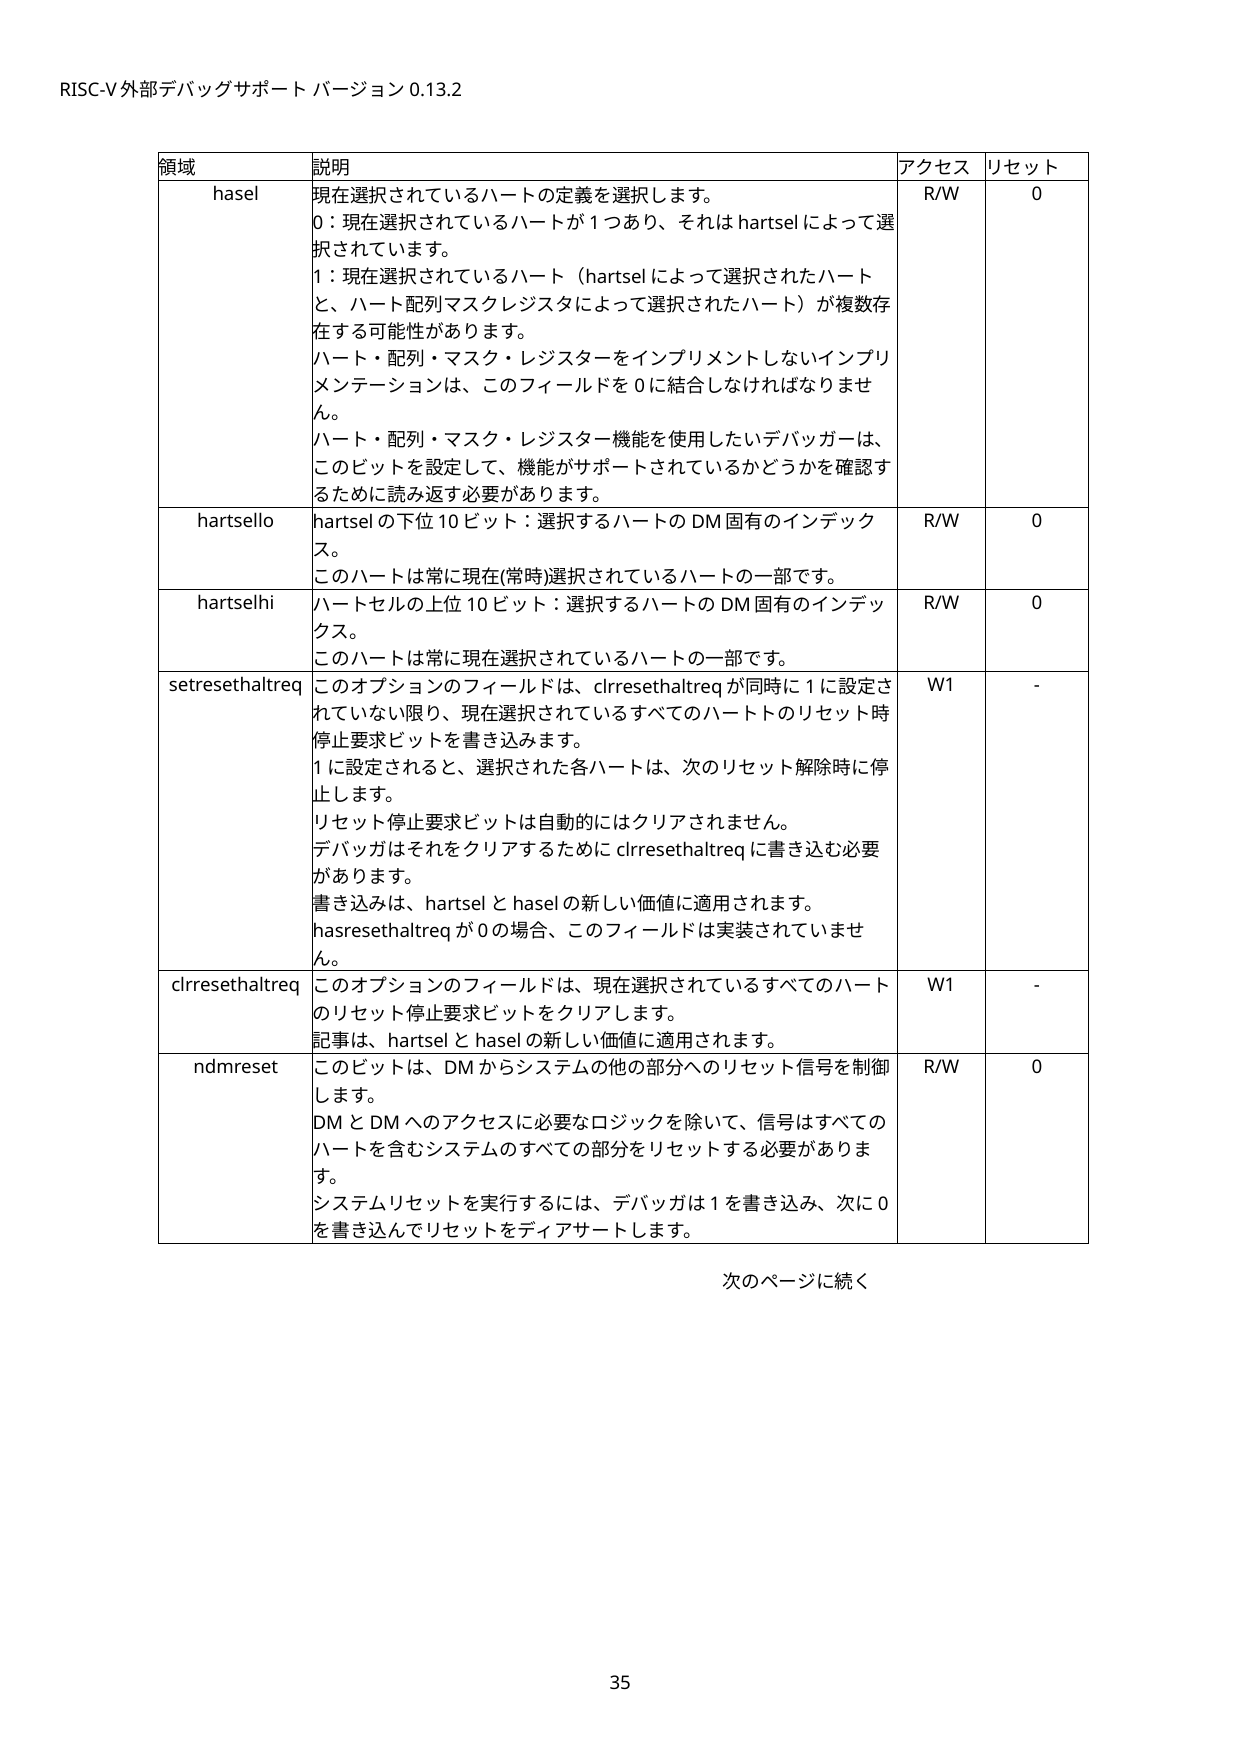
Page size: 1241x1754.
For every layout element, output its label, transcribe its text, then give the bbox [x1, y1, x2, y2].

table_cell ハートセルの上位10ビット：選択するハートのDM固有のインデックス。 このハートは常に現在選択されているハートの一部です。 [313, 590, 897, 671]
table_cell clrresethaltreq [159, 971, 312, 1052]
table_cell setresethaltreq [159, 672, 312, 970]
text 次のページに続く [59, 1269, 1181, 1294]
table_cell W1 [898, 971, 985, 1052]
table_cell R/W [898, 590, 985, 671]
table_header リセット [986, 153, 1088, 180]
table_header 説明 [313, 153, 897, 180]
table_cell hartselの下位10ビット：選択するハートのDM固有のインデックス。 このハートは常に現在(常時)選択されているハートの一部です。 [313, 508, 897, 589]
table_cell このビットは、DMからシステムの他の部分へのリセット信号を制御します。 DMとDMへのアクセスに必要なロジックを除いて、信号はすべてのハートを含むシステムのすべての部分をリセットする必要があります。 システムリセットを実行するには、デバッガは1を書き込み、次に0を書き込んでリセットをディアサートします。 [313, 1054, 897, 1243]
table_cell 0 [986, 508, 1088, 589]
table_cell R/W [898, 508, 985, 589]
table_cell W1 [898, 672, 985, 970]
table_cell - [986, 672, 1088, 970]
table_cell R/W [898, 1054, 985, 1243]
table_cell hartselhi [159, 590, 312, 671]
table_header 領域 [159, 153, 312, 180]
table_cell - [986, 971, 1088, 1052]
table_header アクセス [898, 153, 985, 180]
table_cell このオプションのフィールドは、現在選択されているすべてのハートのリセット停止要求ビットをクリアします。 記事は、hartselとhaselの新しい価値に適用されます。 [313, 971, 897, 1052]
table_cell hartsello [159, 508, 312, 589]
table_cell 0 [986, 1054, 1088, 1243]
table_cell このオプションのフィールドは、clrresethaltreqが同時に1に設定されていない限り、現在選択されているすべてのハートトのリセット時停止要求ビットを書き込みます。 1に設定されると、選択された各ハートは、次のリセット解除時に停止します。 リセット停止要求ビットは自動的にはクリアされません。 デバッガはそれをクリアするためにclrresethaltreqに書き込む必要があります。 書き込みは、hartselとhaselの新しい価値に適用されます。 hasresethaltreqが0の場合、このフィールドは実装されていません。 [313, 672, 897, 970]
table_cell 0 [986, 181, 1088, 507]
table_cell 現在選択されているハートの定義を選択します。 0：現在選択されているハートが1つあり、それはhartselによって選択されています。 1：現在選択されているハート（hartselによって選択されたハートと、ハート配列マスクレジスタによって選択されたハート）が複数存在する可能性があります。 ハート・配列・マスク・レジスターをインプリメントしないインプリメンテーションは、このフィールドを0に結合しなければなりません。 ハート・配列・マスク・レジスター機能を使用したいデバッガーは、このビットを設定して、機能がサポートされているかどうかを確認するために読み返す必要があります。 [313, 181, 897, 507]
table_cell R/W [898, 181, 985, 507]
table_cell 0 [986, 590, 1088, 671]
table_cell hasel [159, 181, 312, 507]
table_cell ndmreset [159, 1054, 312, 1243]
